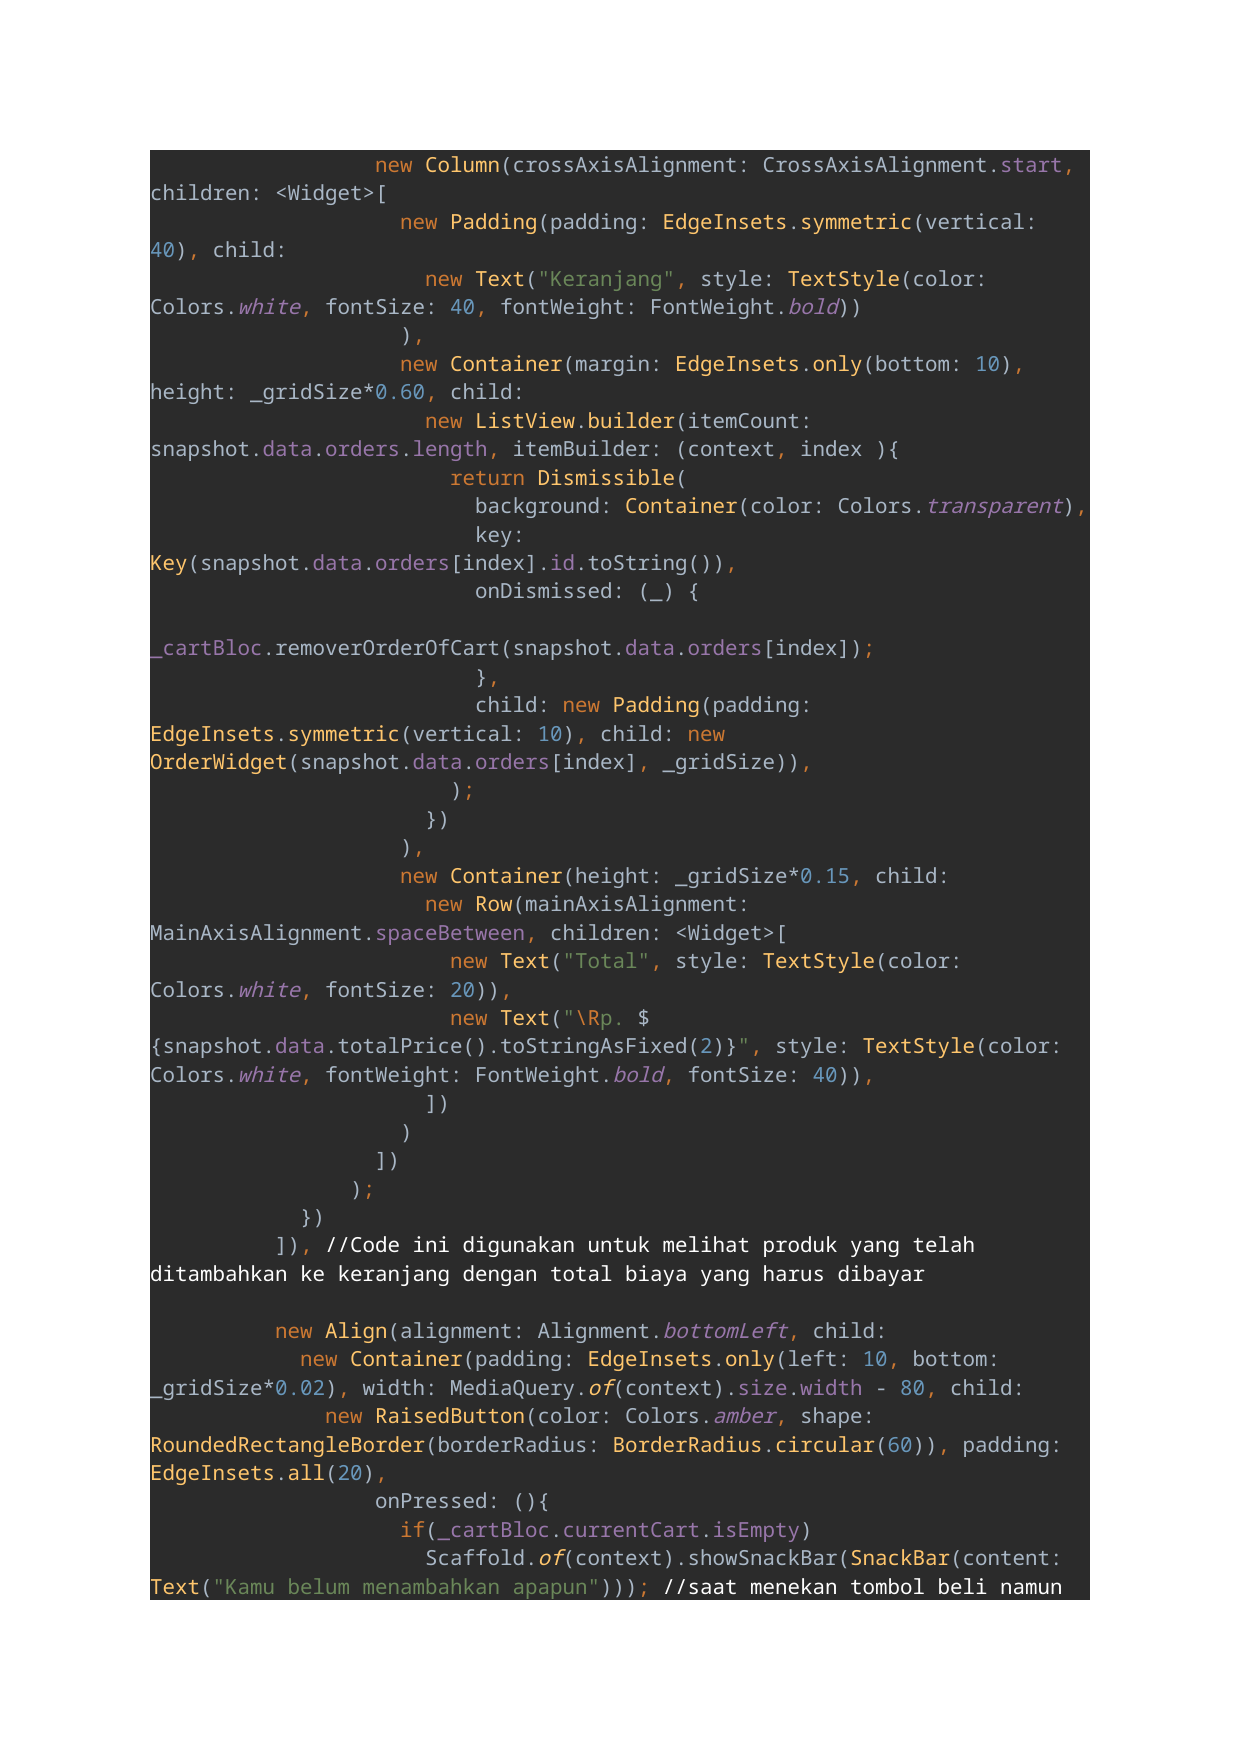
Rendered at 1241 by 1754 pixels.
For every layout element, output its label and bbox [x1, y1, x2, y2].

text [150, 1287, 1090, 1600]
text [150, 150, 1090, 1287]
